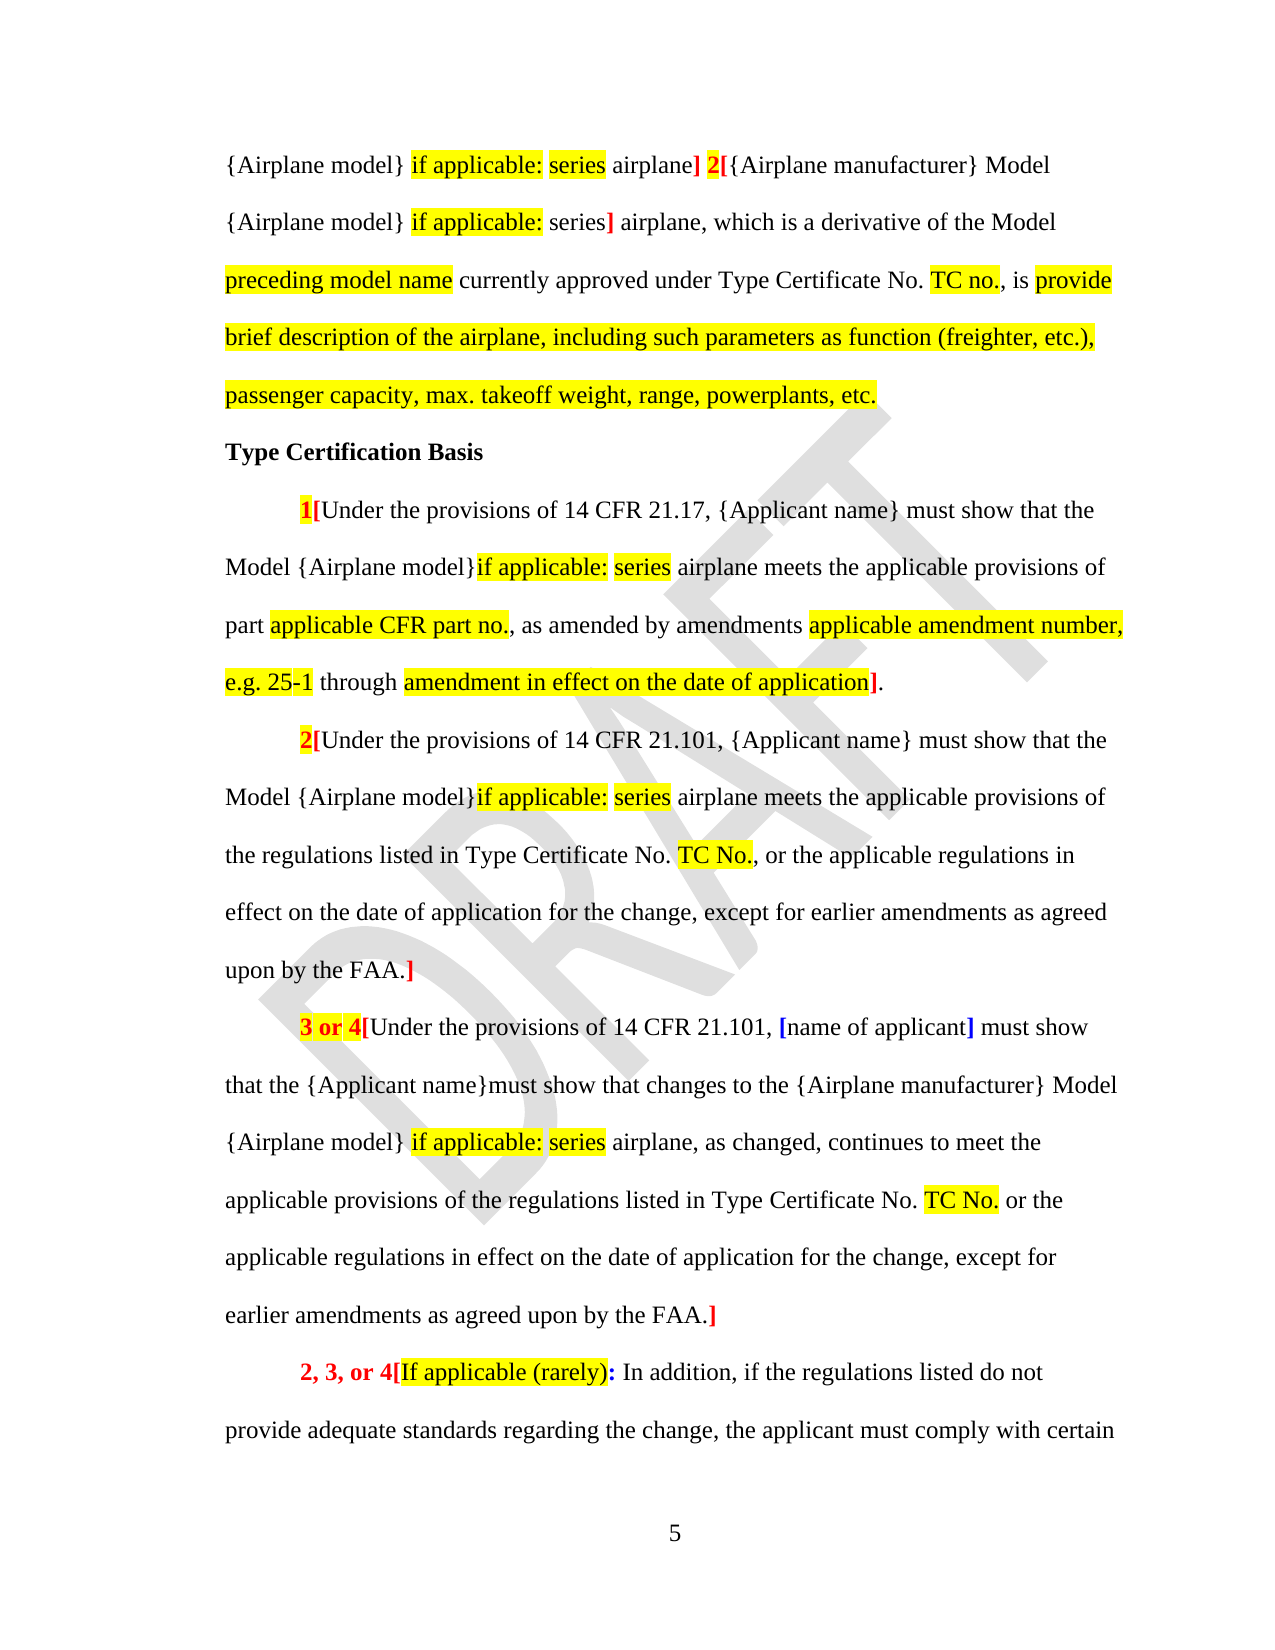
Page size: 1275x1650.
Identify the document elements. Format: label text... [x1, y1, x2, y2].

subtitle Type Certification Basis [225, 437, 1125, 466]
text 3 or 4[Under the provisions of 14 CFR 21.101, [name of applicant] must show that the {Applicant name}must show that changes to the {Airplane manufacturer} Model {Airplane model} if applicable: series airplane, as changed, continues to meet the applicable provisions of the regulations listed in Type Certificate No. TC No. or the applicable regulations in effect on the date of application for the change, except for earlier amendments as agreed upon by the FAA.] [225, 1012, 1125, 1329]
text 2[Under the provisions of 14 CFR 21.101, {Applicant name} must show that the Model {Airplane model}if applicable: series airplane meets the applicable provisions of the regulations listed in Type Certificate No. TC No., or the applicable regulations in effect on the date of application for the change, except for earlier amendments as agreed upon by the FAA.] [225, 725, 1125, 984]
text 1[Under the provisions of 14 CFR 21.17, {Applicant name} must show that the Model {Airplane model}if applicable: series airplane meets the applicable provisions of part applicable CFR part no., as amended by amendments applicable amendment number, e.g. 25-1 through amendment in effect on the date of application]. [225, 495, 1125, 696]
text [225, 150, 1125, 409]
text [225, 1357, 1125, 1444]
